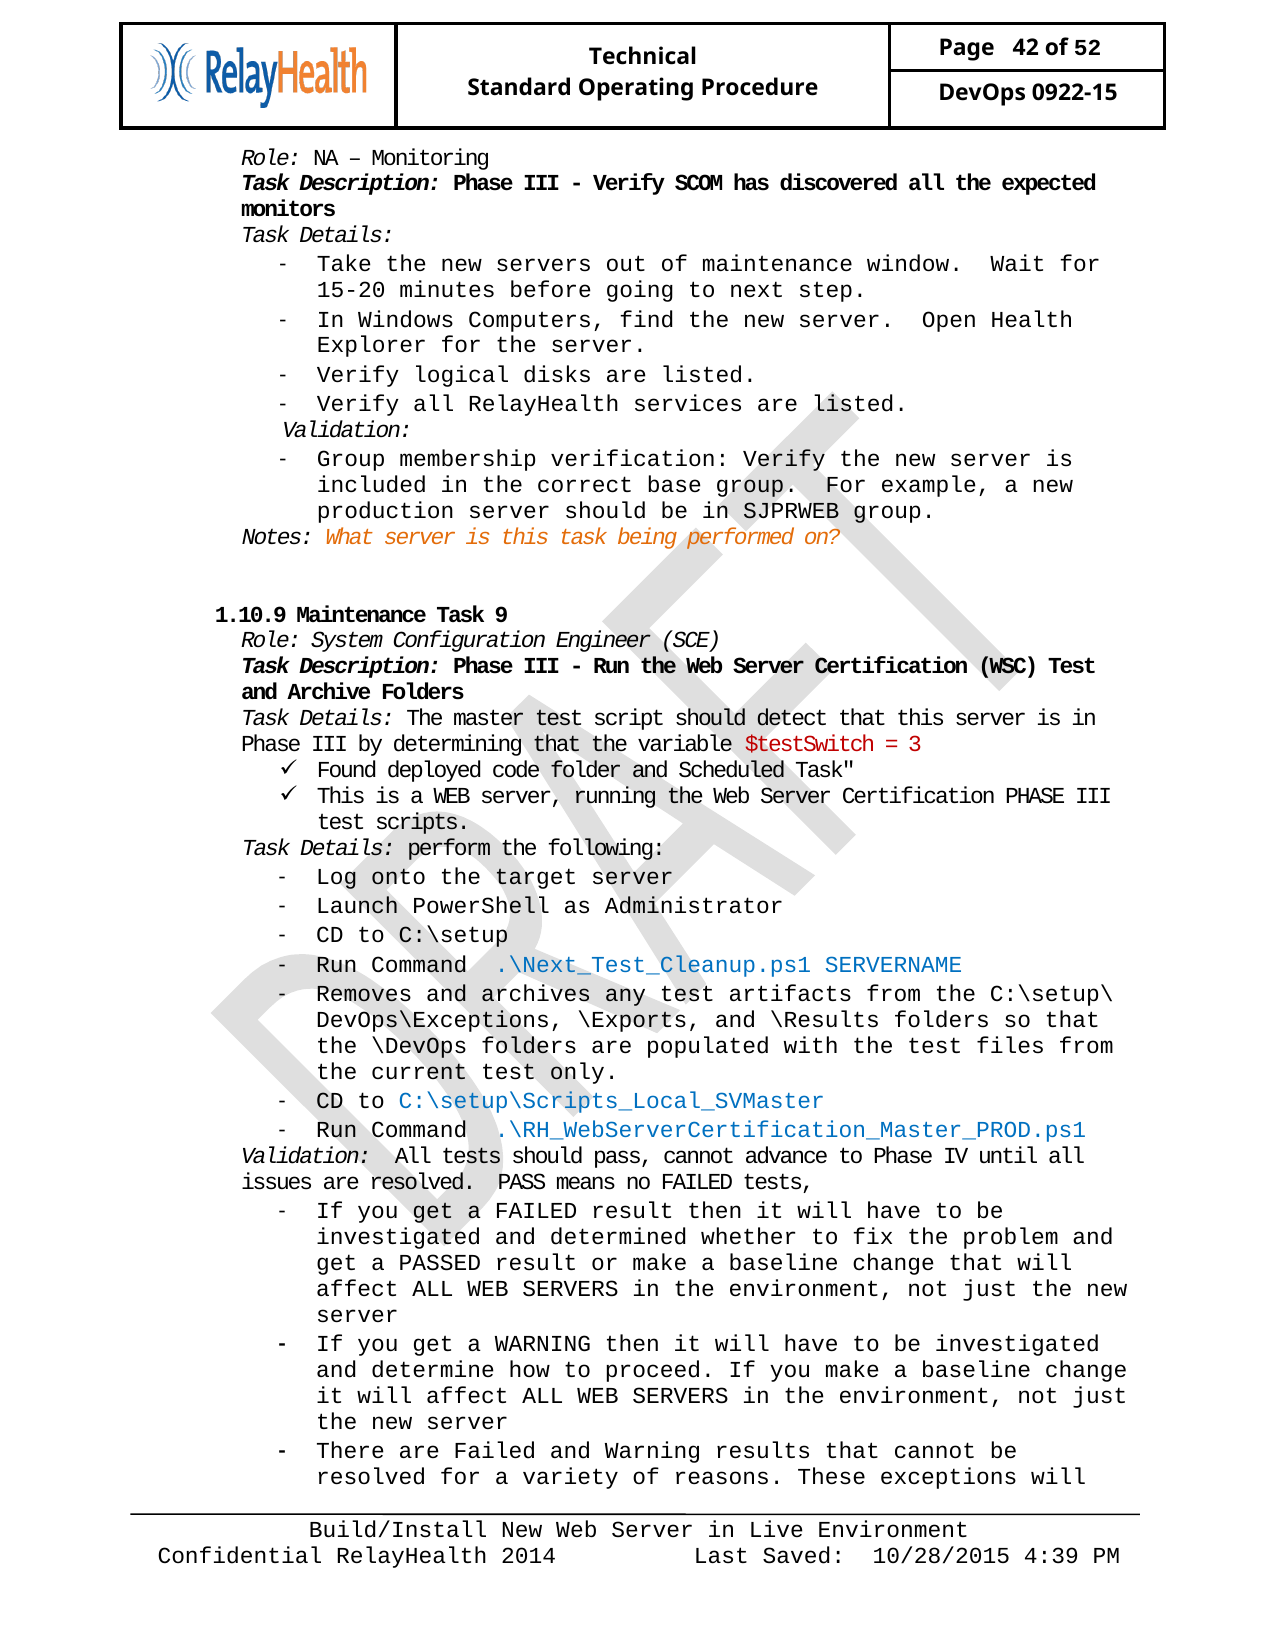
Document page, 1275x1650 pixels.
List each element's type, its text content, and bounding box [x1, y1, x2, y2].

text Task Description: Phase III - Run the Web Server Certification (WSC) Test and Archive Folders [241, 655, 1137, 707]
text Run Command .\RH_WebServerCertification_Master_PROD.ps1 [278, 1115, 1137, 1144]
text Task Details: [241, 224, 1137, 249]
picture [148, 39, 368, 112]
list This is a WEB server, running the Web Server Certification PHASE III test scripts. [279, 784, 1137, 836]
text Take the new servers out of maintenance window. Wait for 15-20 minutes before going to next step. [279, 249, 1137, 305]
text Run Command .\Next_Test_Cleanup.ps1 SERVERNAME [278, 950, 1137, 979]
text If you get a WARNING then it will have to be investigated and determine how to proceed. If you make a baseline change it will affect ALL WEB SERVERS in the environment, not just the new server [278, 1329, 1137, 1436]
text Launch PowerShell as Administrator [278, 891, 1137, 921]
text Validation: [241, 418, 1137, 444]
text If you get a FAILED result then it will have to be investigated and determined whether to fix the problem and get a PASSED result or make a baseline change that will affect ALL WEB SERVERS in the environment, not just the new server [278, 1196, 1137, 1329]
text CD to C:\setup\Scripts_Local_SVMaster [278, 1086, 1137, 1115]
text Validation: All tests should pass, cannot advance to Phase IV until all issues are resolved. PASS means no FAILED tests, [241, 1144, 1137, 1196]
text Task Details: The master test script should detect that this server is in Phase III by determining that the variable $testSwitch = 3 [241, 707, 1137, 758]
text Removes and archives any test artifacts from the C:\setup\DevOps\Exceptions, \Exports, and \Results folders so that the \DevOps folders are populated with the test files from the current test only. [278, 979, 1137, 1086]
text Verify all RelayHealth services are listed. [279, 389, 1137, 418]
text Task Details: perform the following: [242, 836, 1137, 862]
text Role: System Configuration Engineer (SCE) [241, 629, 1137, 655]
text CD to C:\setup [278, 921, 1137, 950]
text Log onto the target server [278, 862, 1137, 891]
text Notes: What server is this task being performed on? [242, 525, 1137, 551]
text 1.10.9 Maintenance Task 9 [214, 603, 1137, 629]
list Found deployed code folder and Scheduled Task" [279, 758, 1137, 784]
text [278, 1436, 1137, 1491]
text Task Description: Phase III - Verify SCOM has discovered all the expected monitors [241, 172, 1137, 224]
text In Windows Computers, find the new server. Open Health Explorer for the server. [279, 305, 1137, 360]
text Verify logical disks are listed. [279, 360, 1137, 389]
text Role: NA – Monitoring [241, 146, 1137, 172]
text Group membership verification: Verify the new server is included in the correct base group. For example, a new production server should be in SJPRWEB group. [279, 444, 1137, 525]
